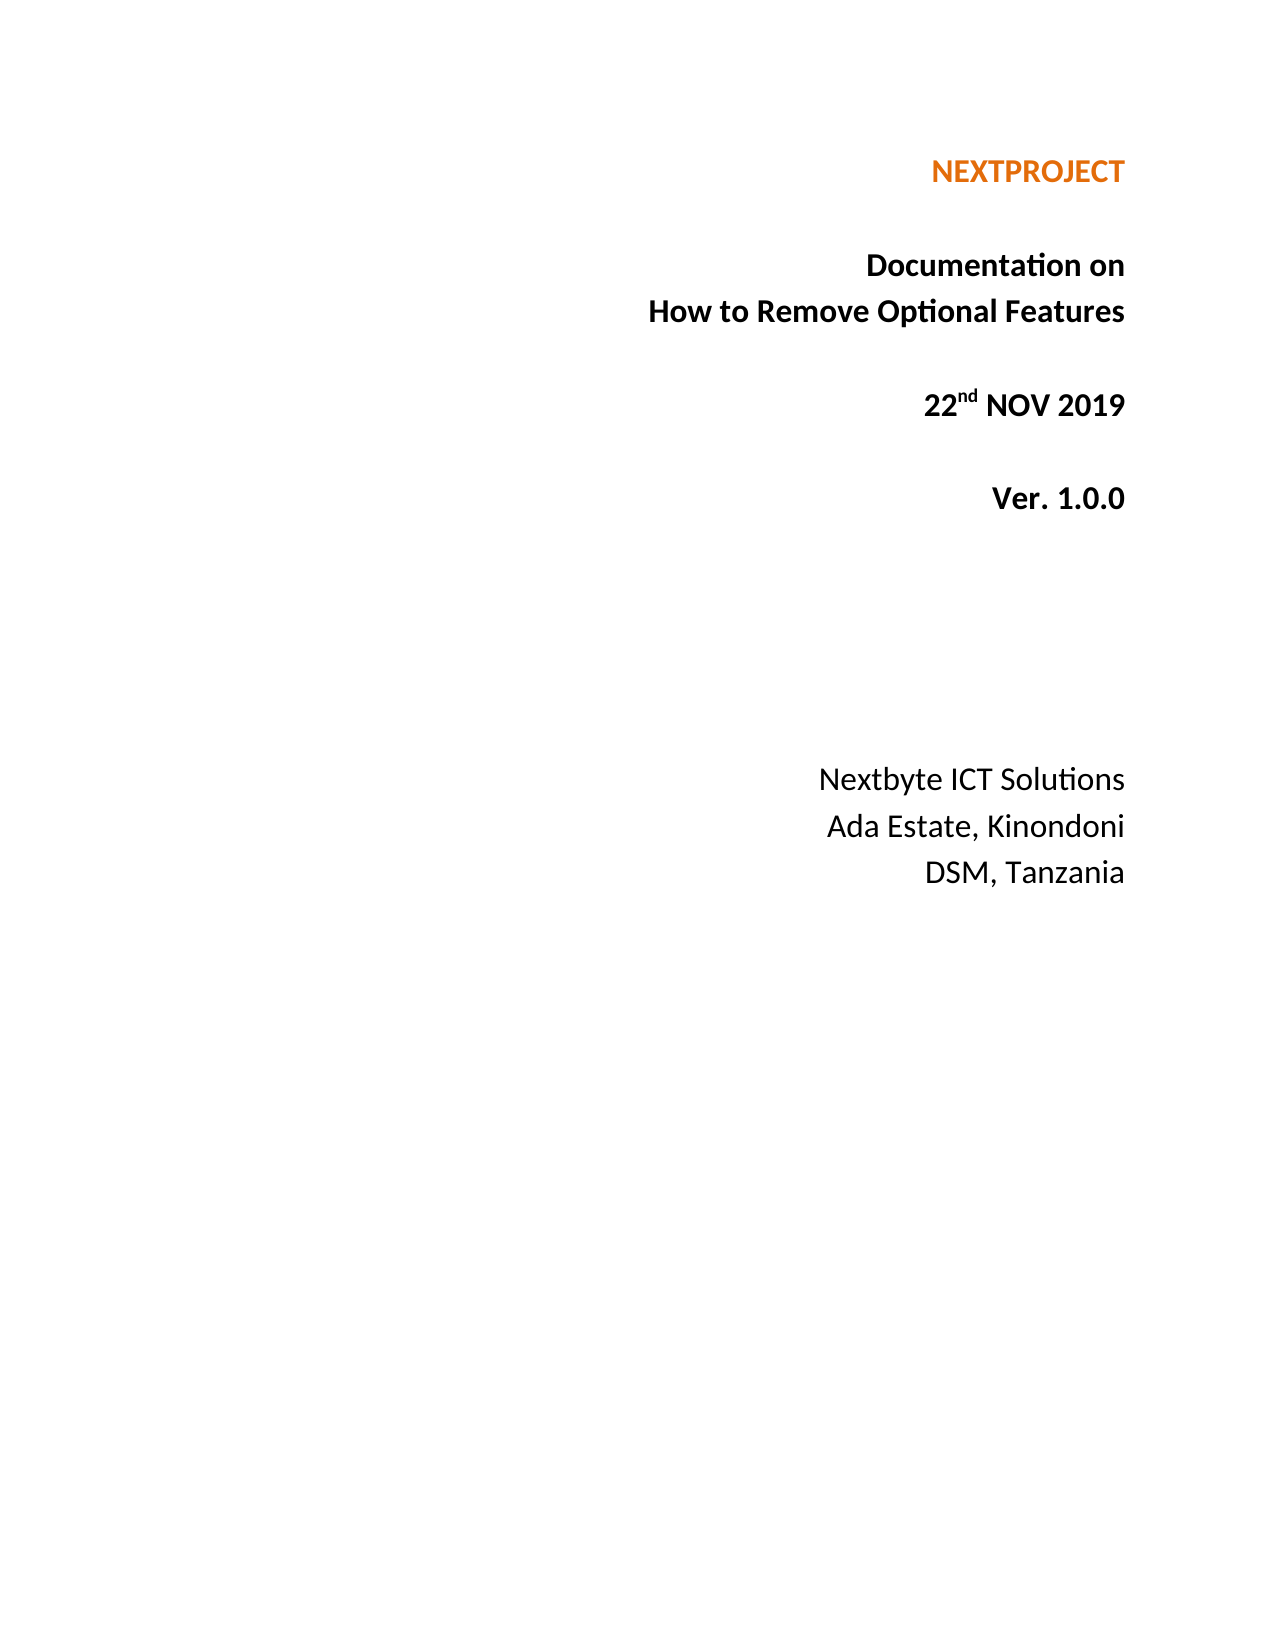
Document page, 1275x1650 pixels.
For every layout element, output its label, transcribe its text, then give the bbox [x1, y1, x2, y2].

text Ada Estate, Kinondoni [150, 805, 1125, 846]
text DSM, Tanzania [150, 852, 1125, 892]
text NEXTPROJECT [150, 150, 1125, 191]
text Documentation on [150, 243, 1125, 284]
text Nextbyte ICT Solutions [150, 758, 1125, 799]
text 22nd NOV 2019 [150, 384, 1125, 424]
text How to Remove Optional Features [150, 290, 1125, 331]
text Ver. 1.0.0 [150, 477, 1125, 518]
